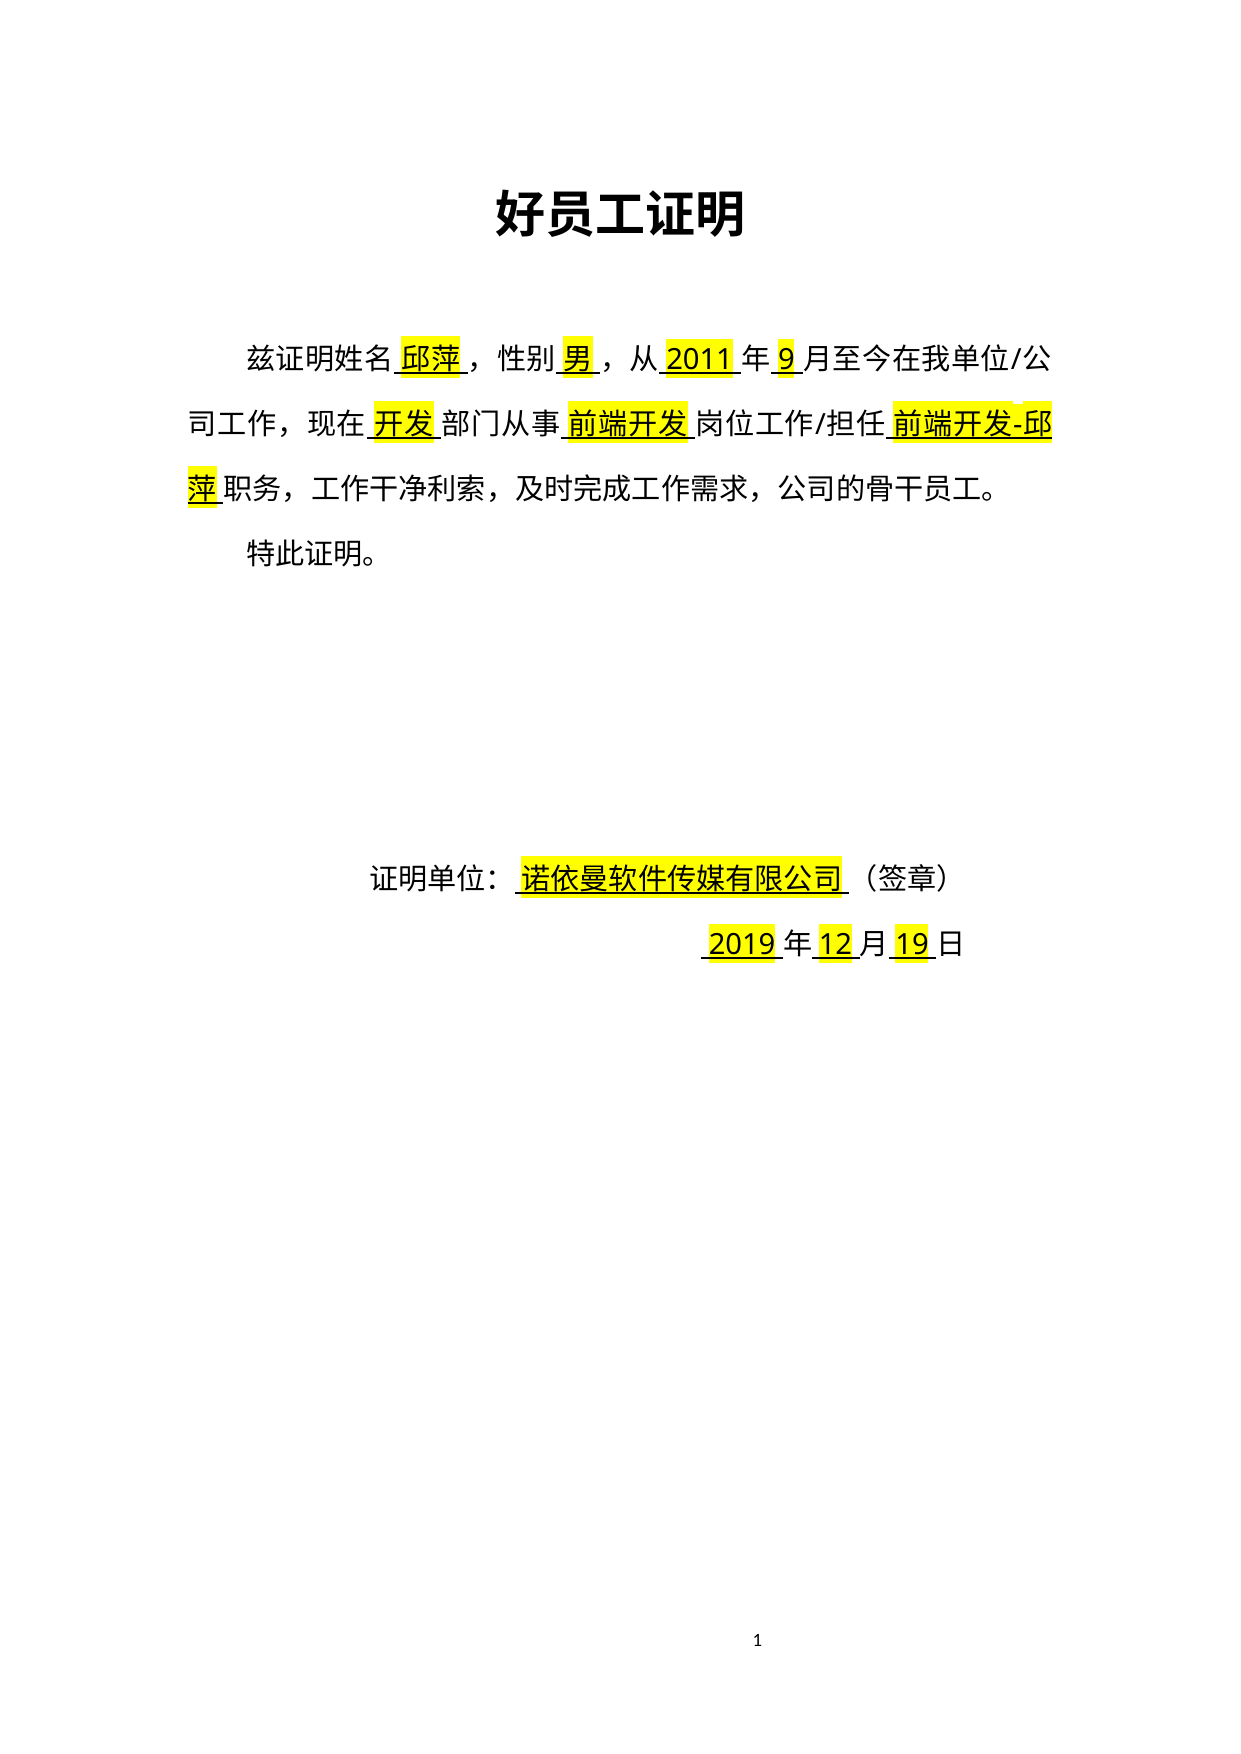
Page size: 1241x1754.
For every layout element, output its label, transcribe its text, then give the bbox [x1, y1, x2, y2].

text 特此证明。 [187, 519, 1053, 584]
text 好员工证明 [187, 162, 1053, 259]
text 2019 年 12 月 19 日 [187, 909, 965, 974]
text 证明单位： 诺依曼软件传媒有限公司 （签章） [187, 844, 965, 909]
text 兹证明姓名 邱萍 ，性别 男 ，从 2011 年 9 月至今在我单位/公司工作，现在 开发 部门从事 前端开发 岗位工作/担任 前端开发-邱萍 职务，工作干净利索，及时完成工作需求，公司的骨干员工。 [187, 324, 1053, 519]
